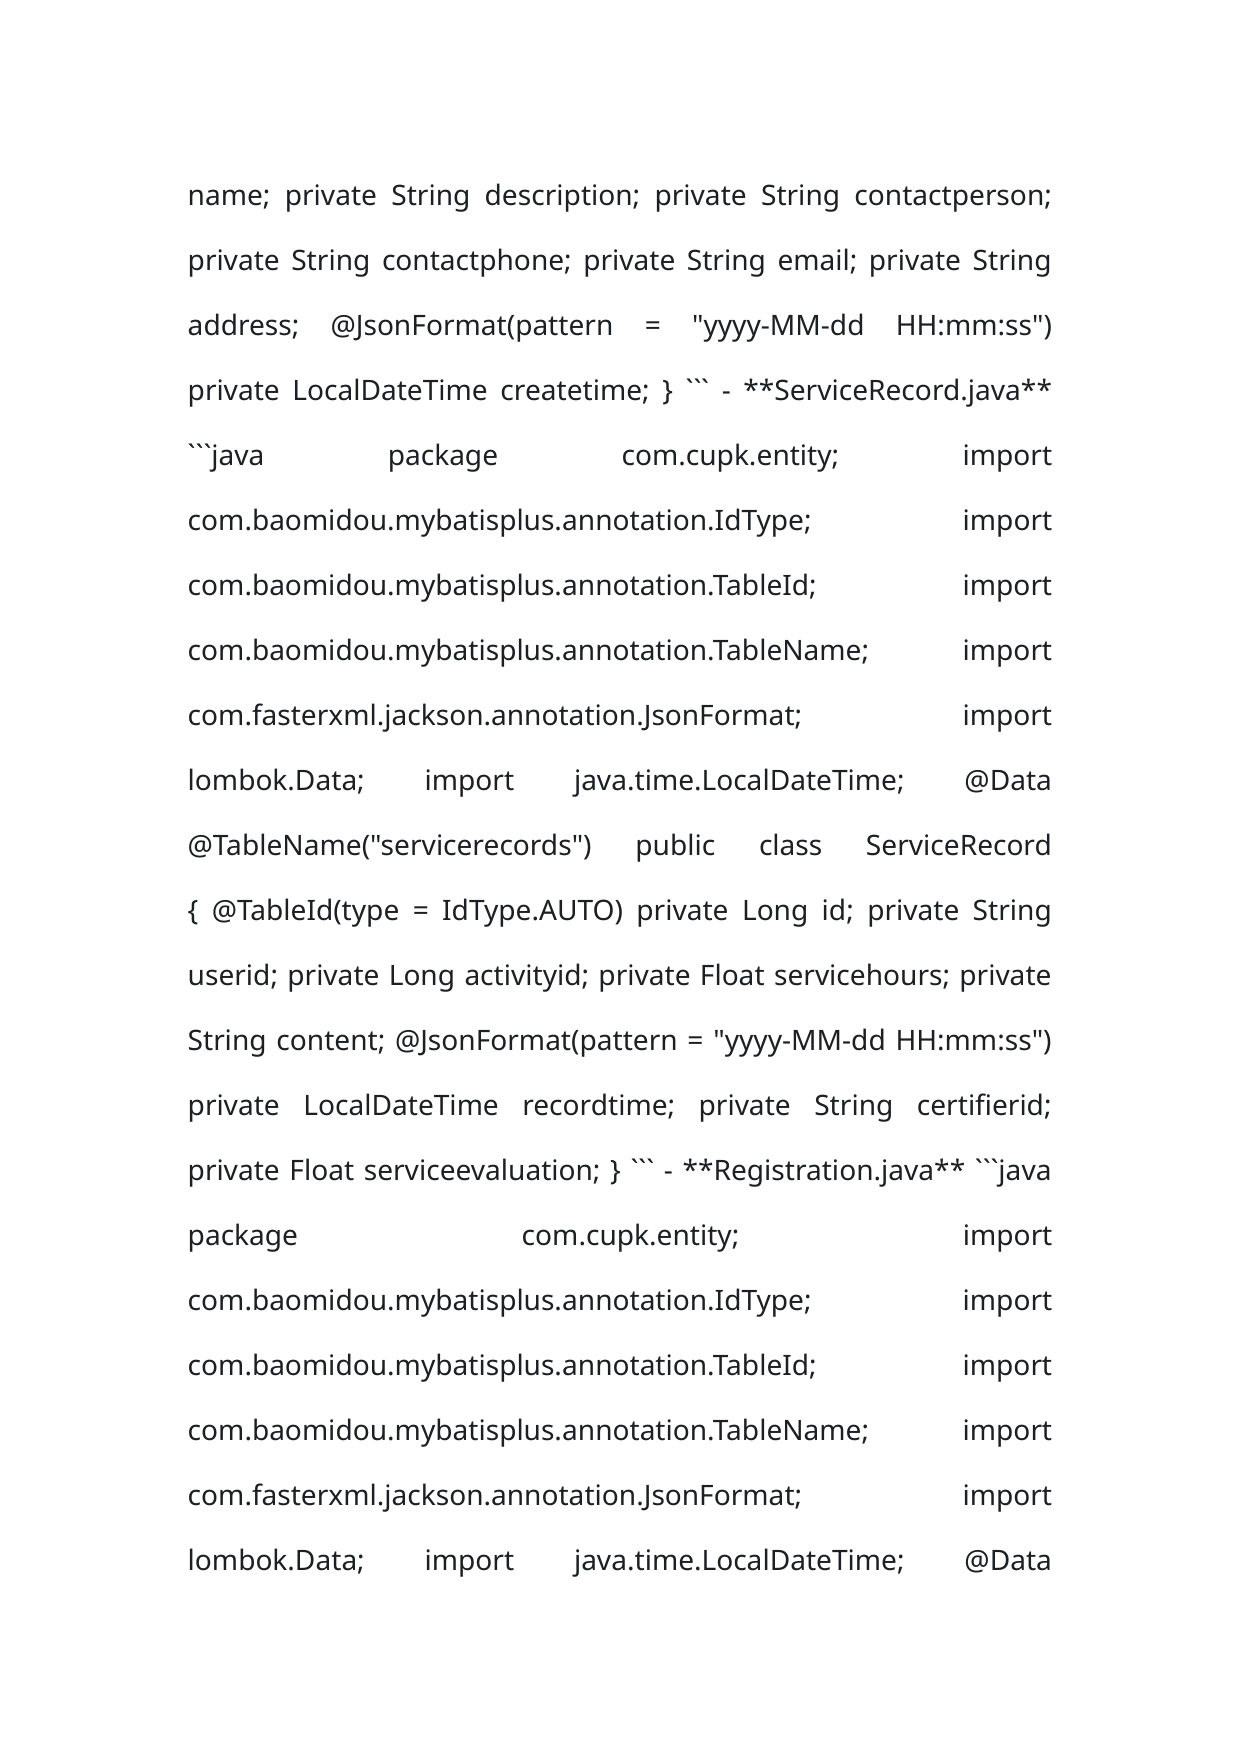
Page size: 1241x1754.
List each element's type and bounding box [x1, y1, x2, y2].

text [187, 162, 1053, 1592]
